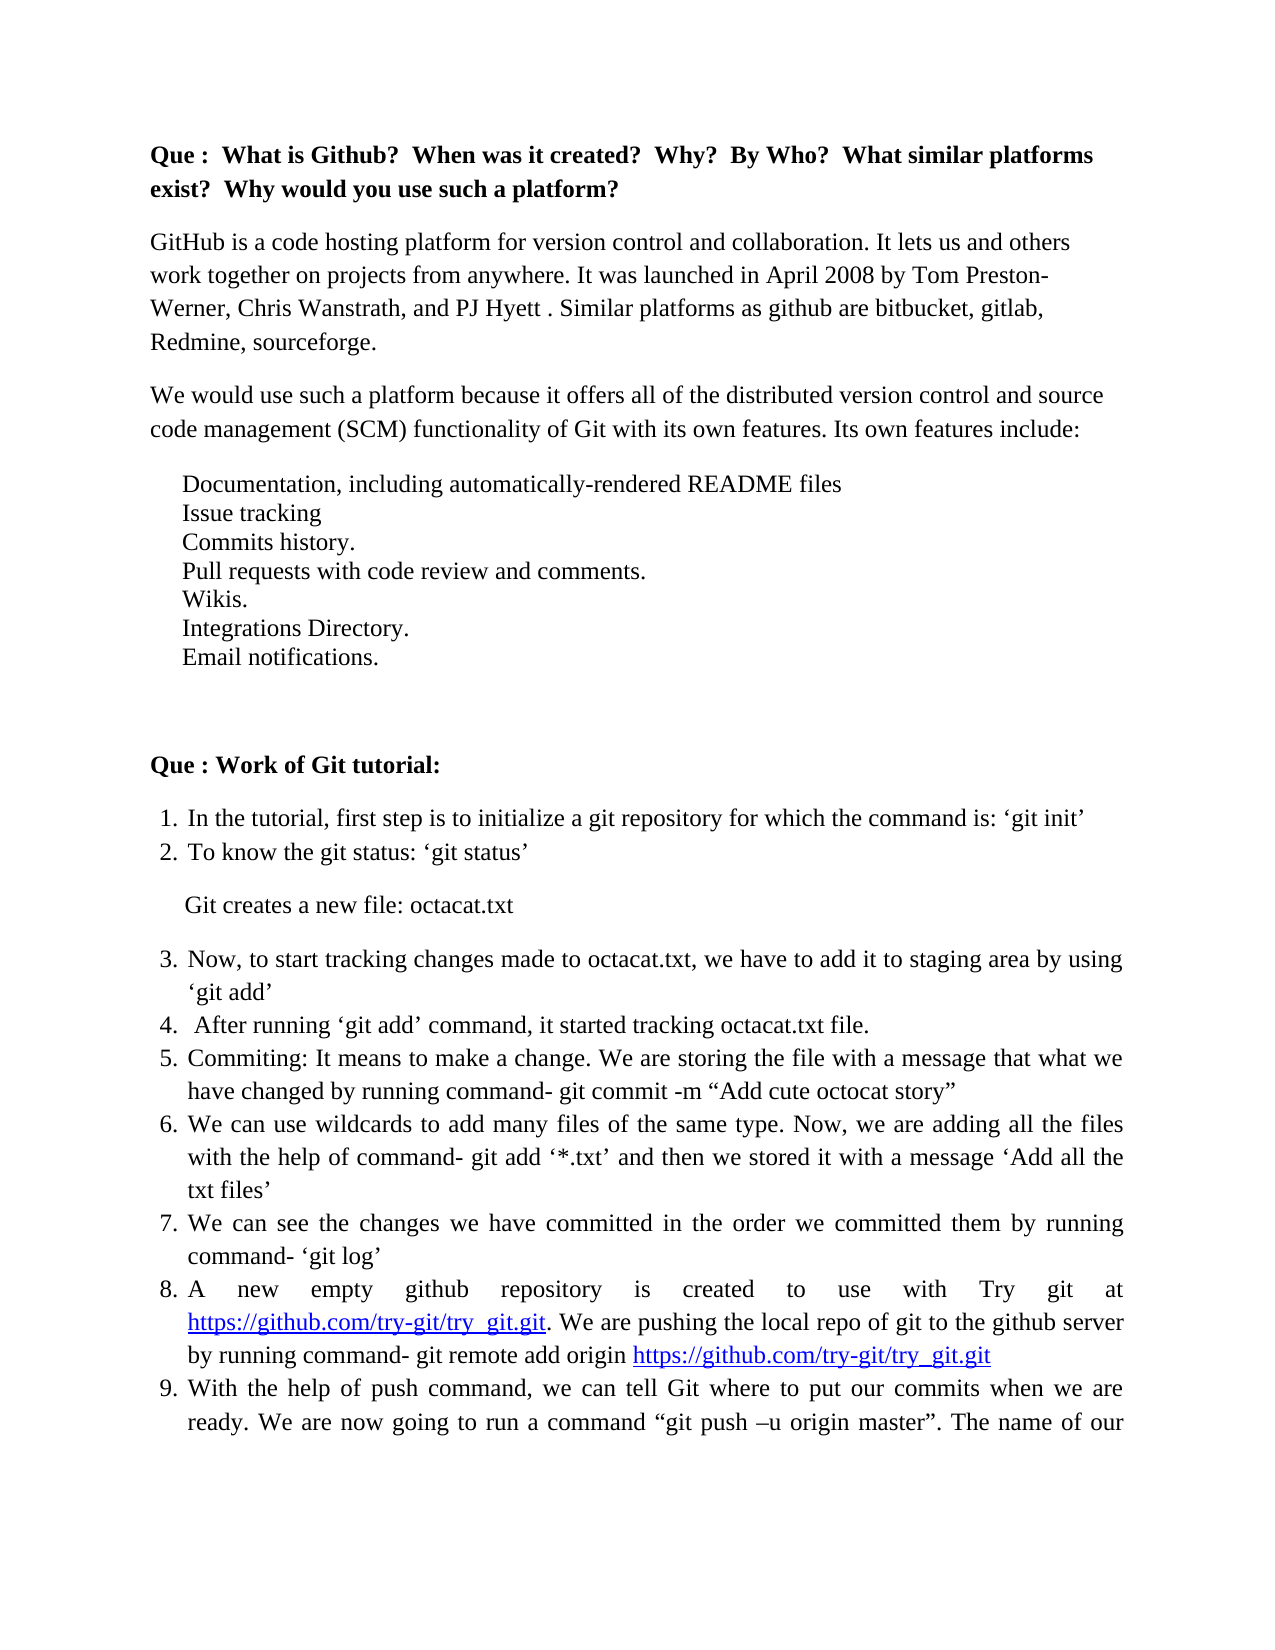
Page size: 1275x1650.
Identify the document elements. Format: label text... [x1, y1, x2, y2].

list To know the git status: ‘git status’ [159, 837, 1125, 865]
text  Commits history. [150, 527, 1125, 556]
text Que : What is Github? When was it created? Why? By Who? What similar platforms exist? Why would you use such a platform? [150, 141, 1125, 202]
text  Email notifications. [150, 642, 1125, 671]
list We can see the changes we have committed in the order we committed them by running command- ‘git log’ [159, 1208, 1125, 1270]
list Now, to start tracking changes made to octacat.txt, we have to add it to staging area by using ‘git add’ [159, 944, 1125, 1006]
text  Wikis. [150, 584, 1125, 613]
text  Issue tracking [150, 498, 1125, 527]
list In the tutorial, first step is to initialize a git repository for which the command is: ‘git init’ [159, 803, 1125, 832]
text We would use such a platform because it offers all of the distributed version control and source code management (SCM) functionality of Git with its own features. Its own features include: [150, 380, 1125, 444]
text Git creates a new file: octacat.txt [159, 890, 1125, 919]
text GitHub is a code hosting platform for version control and collaboration. It lets us and others work together on projects from anywhere. It was launched in April 2008 by Tom Preston-Werner, Chris Wanstrath, and PJ Hyett . Similar platforms as github are bitbucket, gitlab, Redmine, sourceforge. [150, 227, 1125, 355]
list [159, 1373, 1125, 1435]
text  Integrations Directory. [150, 613, 1125, 642]
text  Documentation, including automatically-rendered README files [150, 469, 1125, 498]
text Que : Work of Git tutorial: [150, 750, 1125, 778]
list Commiting: It means to make a change. We are storing the file with a message that what we have changed by running command- git commit -m “Add cute octocat story” [159, 1043, 1125, 1105]
list After running ‘git add’ command, it started tracking octacat.txt file. [159, 1010, 1125, 1039]
text  Pull requests with code review and comments. [150, 556, 1125, 584]
list We can use wildcards to add many files of the same type. Now, we are adding all the files with the help of command- git add ‘*.txt’ and then we stored it with a message ‘Add all the txt files’ [159, 1109, 1125, 1204]
list A new empty github repository is created to use with Try git at https://github.com/try-git/try_git.git. We are pushing the local repo of git to the github server by running command- git remote add origin https://github.com/try-git/try_git.git [159, 1274, 1125, 1369]
